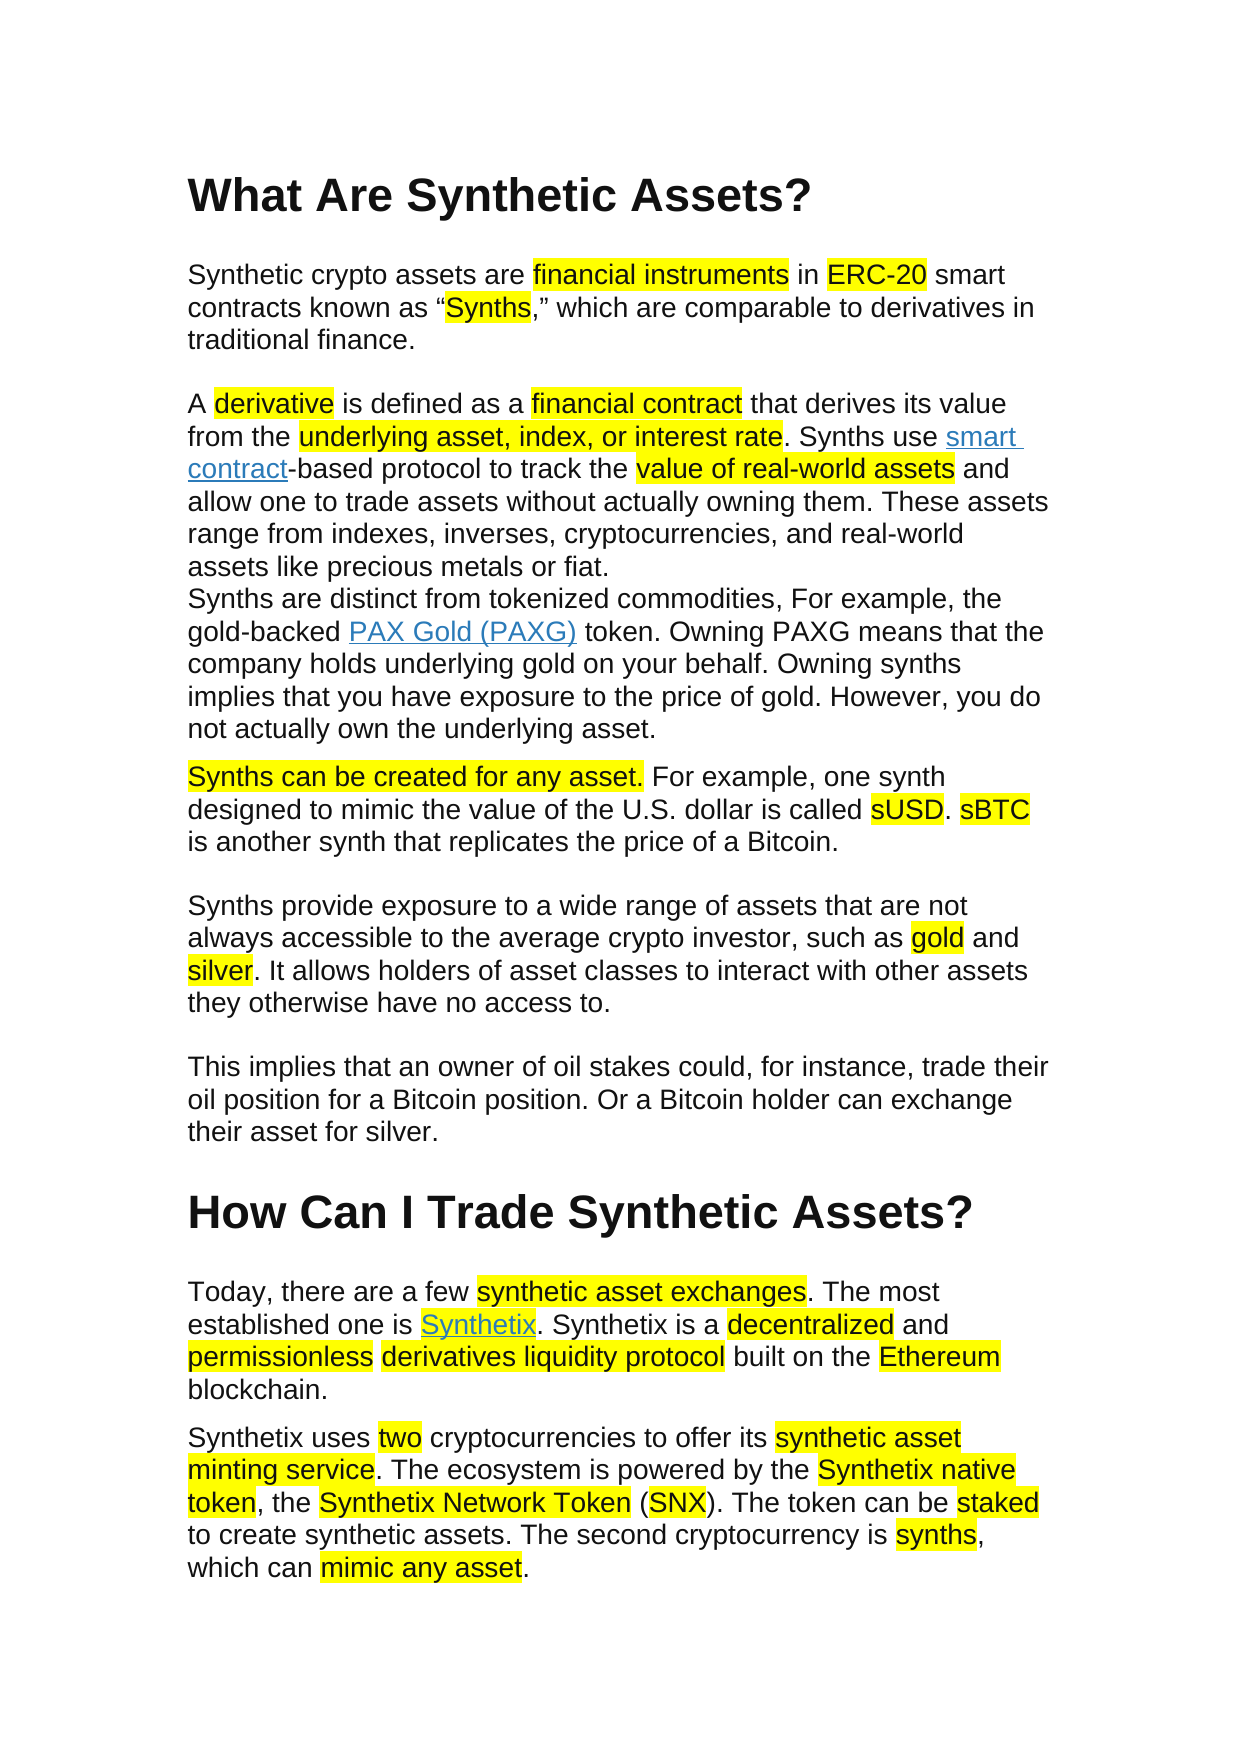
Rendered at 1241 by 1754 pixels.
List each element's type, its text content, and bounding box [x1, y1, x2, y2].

text Synths provide exposure to a wide range of assets that are not always accessible to the average crypto investor, such as gold and silver. It allows holders of asset classes to interact with other assets they otherwise have no access to. [187, 889, 1053, 1019]
text This implies that an owner of oil stakes could, for instance, trade their oil position for a Bitcoin position. Or a Bitcoin holder can exchange their asset for silver. [187, 1050, 1053, 1148]
text A derivative is defined as a financial contract that derives its value from the underlying asset, index, or interest rate. Synths use smart contract-based protocol to track the value of real-world assets and allow one to trade assets without actually owning them. These assets range from indexes, inverses, cryptocurrencies, and real-world assets like precious metals or fiat. [187, 387, 1053, 582]
text Synths are distinct from tokenized commodities, For example, the gold-backed PAX Gold (PAXG) token. Owning PAXG means that the company holds underlying gold on your behalf. Owning synths implies that you have exposure to the price of gold. However, you do not actually own the underlying asset. [187, 582, 1053, 744]
subtitle How Can I Trade Synthetic Assets? [187, 1179, 1053, 1244]
text Today, there are a few synthetic asset exchanges. The most established one is Synthetix. Synthetix is a decentralized and permissionless derivatives liquidity protocol built on the Ethereum blockchain. [187, 1275, 1053, 1405]
text Synthetix uses two cryptocurrencies to offer its synthetic asset minting service. The ecosystem is powered by the Synthetix native token, the Synthetix Network Token (SNX). The token can be staked to create synthetic assets. The second cryptocurrency is synths, which can mimic any asset. [187, 1421, 1053, 1583]
text Synthetic crypto assets are financial instruments in ERC-20 smart contracts known as “Synths,” which are comparable to derivatives in traditional finance. [187, 258, 1053, 356]
text Synths can be created for any asset. For example, one synth designed to mimic the value of the U.S. dollar is called sUSD. sBTC is another synth that replicates the price of a Bitcoin. [187, 760, 1053, 858]
subtitle What Are Synthetic Assets? [187, 162, 1053, 227]
